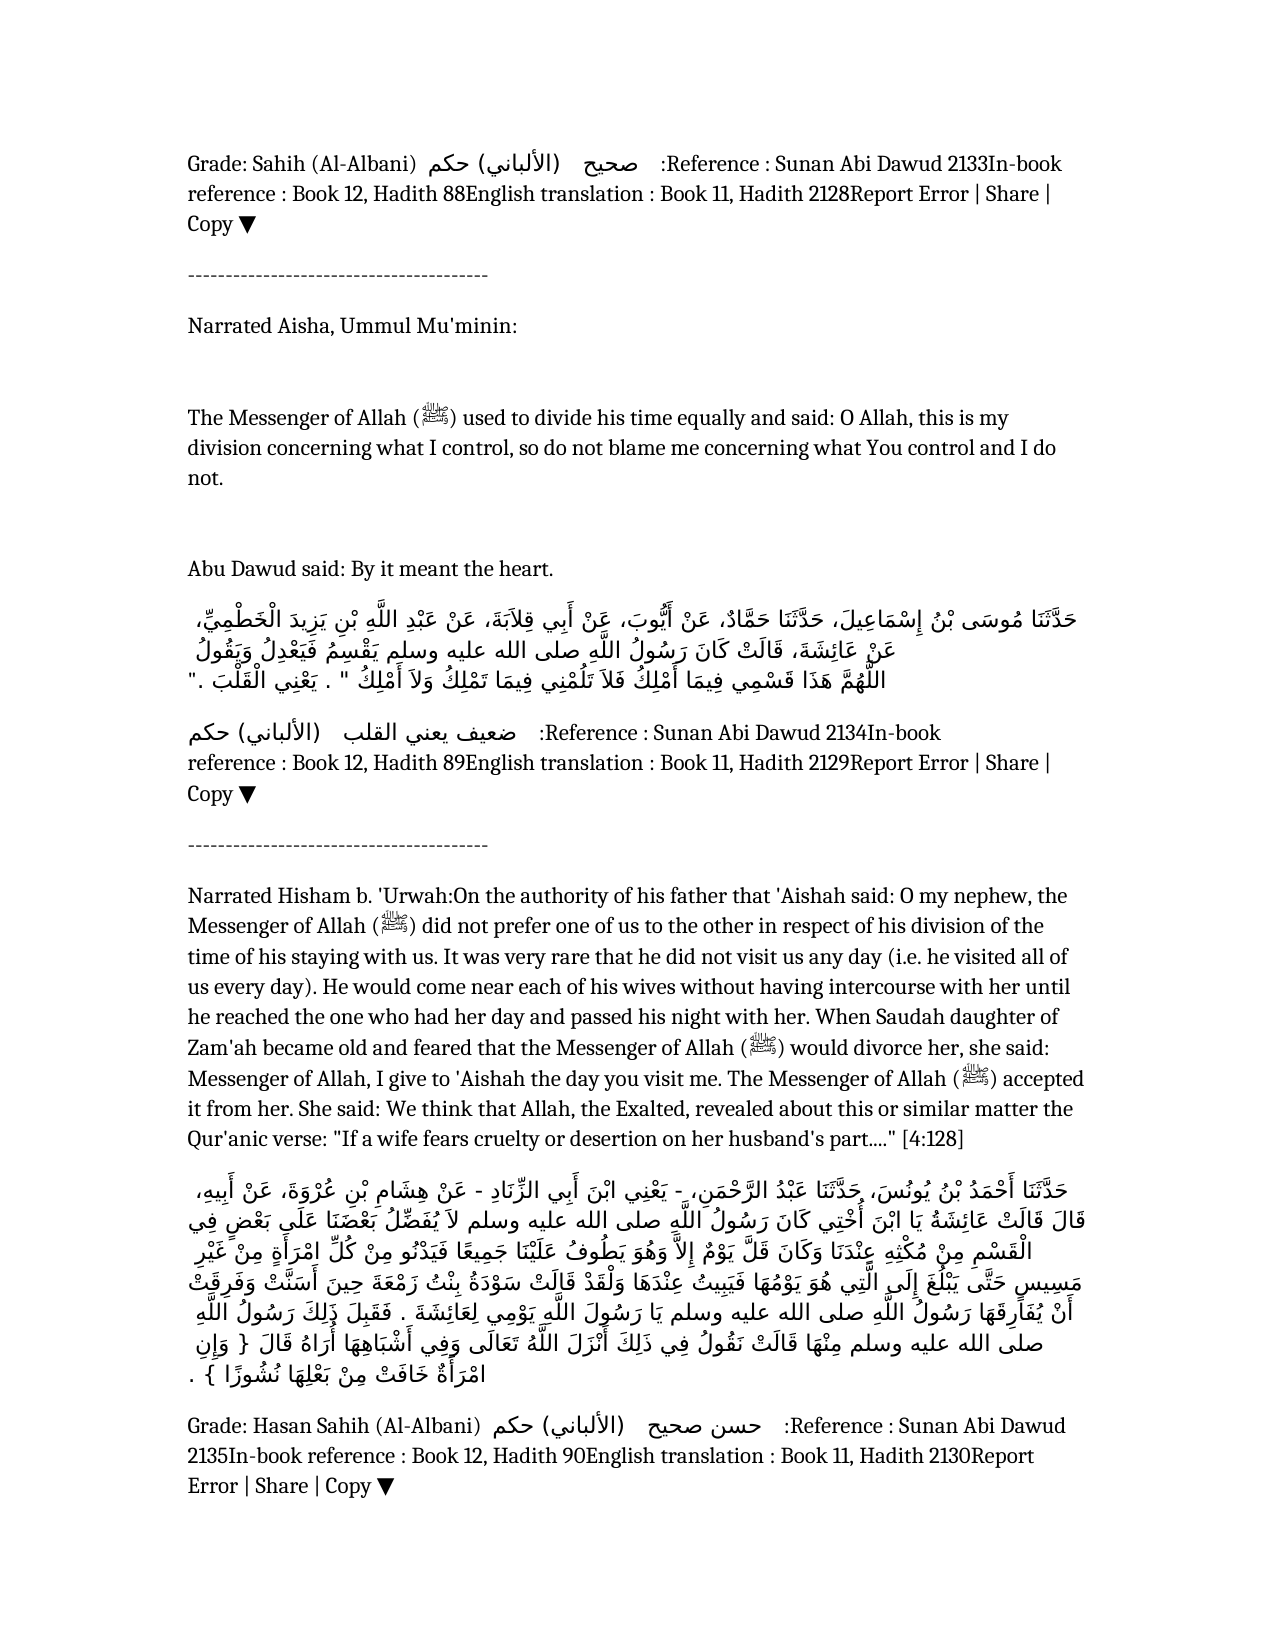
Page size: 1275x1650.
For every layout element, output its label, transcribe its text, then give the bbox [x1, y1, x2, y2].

text Narrated Hisham b. 'Urwah:On the authority of his father that 'Aishah said: O my nephew, the Messenger of Allah (ﷺ) did not prefer one of us to the other in respect of his division of the time of his staying with us. It was very rare that he did not visit us any day (i.e. he visited all of us every day). He would come near each of his wives without having intercourse with her until he reached the one who had her day and passed his night with her. When Saudah daughter of Zam'ah became old and feared that the Messenger of Allah (ﷺ) would divorce her, she said: Messenger of Allah, I give to 'Aishah the day you visit me. The Messenger of Allah (ﷺ) accepted it from her. She said: We think that Allah, the Exalted, revealed about this or similar matter the Qur'anic verse: "If a wife fears cruelty or desertion on her husband's part...." [4:128] [187, 882, 1087, 1152]
text ---------------------------------------- [187, 831, 1087, 858]
text حَدَّثَنَا أَحْمَدُ بْنُ يُونُسَ، حَدَّثَنَا عَبْدُ الرَّحْمَنِ، - يَعْنِي ابْنَ أَبِي الزِّنَادِ - عَنْ هِشَامِ بْنِ عُرْوَةَ، عَنْ أَبِيهِ، قَالَ قَالَتْ عَائِشَةُ يَا ابْنَ أُخْتِي كَانَ رَسُولُ اللَّهِ صلى الله عليه وسلم لاَ يُفَضِّلُ بَعْضَنَا عَلَى بَعْضٍ فِي الْقَسْمِ مِنْ مُكْثِهِ عِنْدَنَا وَكَانَ قَلَّ يَوْمٌ إِلاَّ وَهُوَ يَطُوفُ عَلَيْنَا جَمِيعًا فَيَدْنُو مِنْ كُلِّ امْرَأَةٍ مِنْ غَيْرِ مَسِيسٍ حَتَّى يَبْلُغَ إِلَى الَّتِي هُوَ يَوْمُهَا فَيَبِيتُ عِنْدَهَا وَلْقَدْ قَالَتْ سَوْدَةُ بِنْتُ زَمْعَةَ حِينَ أَسَنَّتْ وَفَرِقَتْ أَنْ يُفَارِقَهَا رَسُولُ اللَّهِ صلى الله عليه وسلم يَا رَسُولَ اللَّهِ يَوْمِي لِعَائِشَةَ ‏.‏ فَقَبِلَ ذَلِكَ رَسُولُ اللَّهِ صلى الله عليه وسلم مِنْهَا قَالَتْ نَقُولُ فِي ذَلِكَ أَنْزَلَ اللَّهُ تَعَالَى وَفِي أَشْبَاهِهَا أُرَاهُ قَالَ ‏{‏ وَإِنِ امْرَأَةٌ خَافَتْ مِنْ بَعْلِهَا نُشُوزًا ‏}‏ ‏.‏ [187, 1177, 1087, 1387]
text Grade: Hasan Sahih (Al-Albani) حسن صحيح (الألباني) حكم :Reference : Sunan Abi Dawud 2135In-book reference : Book 12, Hadith 90English translation : Book 11, Hadith 2130Report Error | Share | Copy ▼ [187, 1412, 1087, 1500]
text حَدَّثَنَا مُوسَى بْنُ إِسْمَاعِيلَ، حَدَّثَنَا حَمَّادٌ، عَنْ أَيُّوبَ، عَنْ أَبِي قِلاَبَةَ، عَنْ عَبْدِ اللَّهِ بْنِ يَزِيدَ الْخَطْمِيِّ، عَنْ عَائِشَةَ، قَالَتْ كَانَ رَسُولُ اللَّهِ صلى الله عليه وسلم يَقْسِمُ فَيَعْدِلُ وَيَقُولُ ‏ "‏ اللَّهُمَّ هَذَا قَسْمِي فِيمَا أَمْلِكُ فَلاَ تَلُمْنِي فِيمَا تَمْلِكُ وَلاَ أَمْلِكُ ‏"‏ ‏.‏ يَعْنِي الْقَلْبَ ‏.‏ [187, 606, 1087, 694]
text Grade: Sahih (Al-Albani) صحيح (الألباني) حكم :Reference : Sunan Abi Dawud 2133In-book reference : Book 12, Hadith 88English translation : Book 11, Hadith 2128Report Error | Share | Copy ▼ [187, 150, 1087, 237]
text Narrated Aisha, Ummul Mu'minin: The Messenger of Allah (ﷺ) used to divide his time equally and said: O Allah, this is my division concerning what I control, so do not blame me concerning what You control and I do not. Abu Dawud said: By it meant the heart. [187, 313, 1087, 582]
text ضعيف يعني القلب (الألباني) حكم :Reference : Sunan Abi Dawud 2134In-book reference : Book 12, Hadith 89English translation : Book 11, Hadith 2129Report Error | Share | Copy ▼ [187, 719, 1087, 807]
text ---------------------------------------- [187, 262, 1087, 288]
